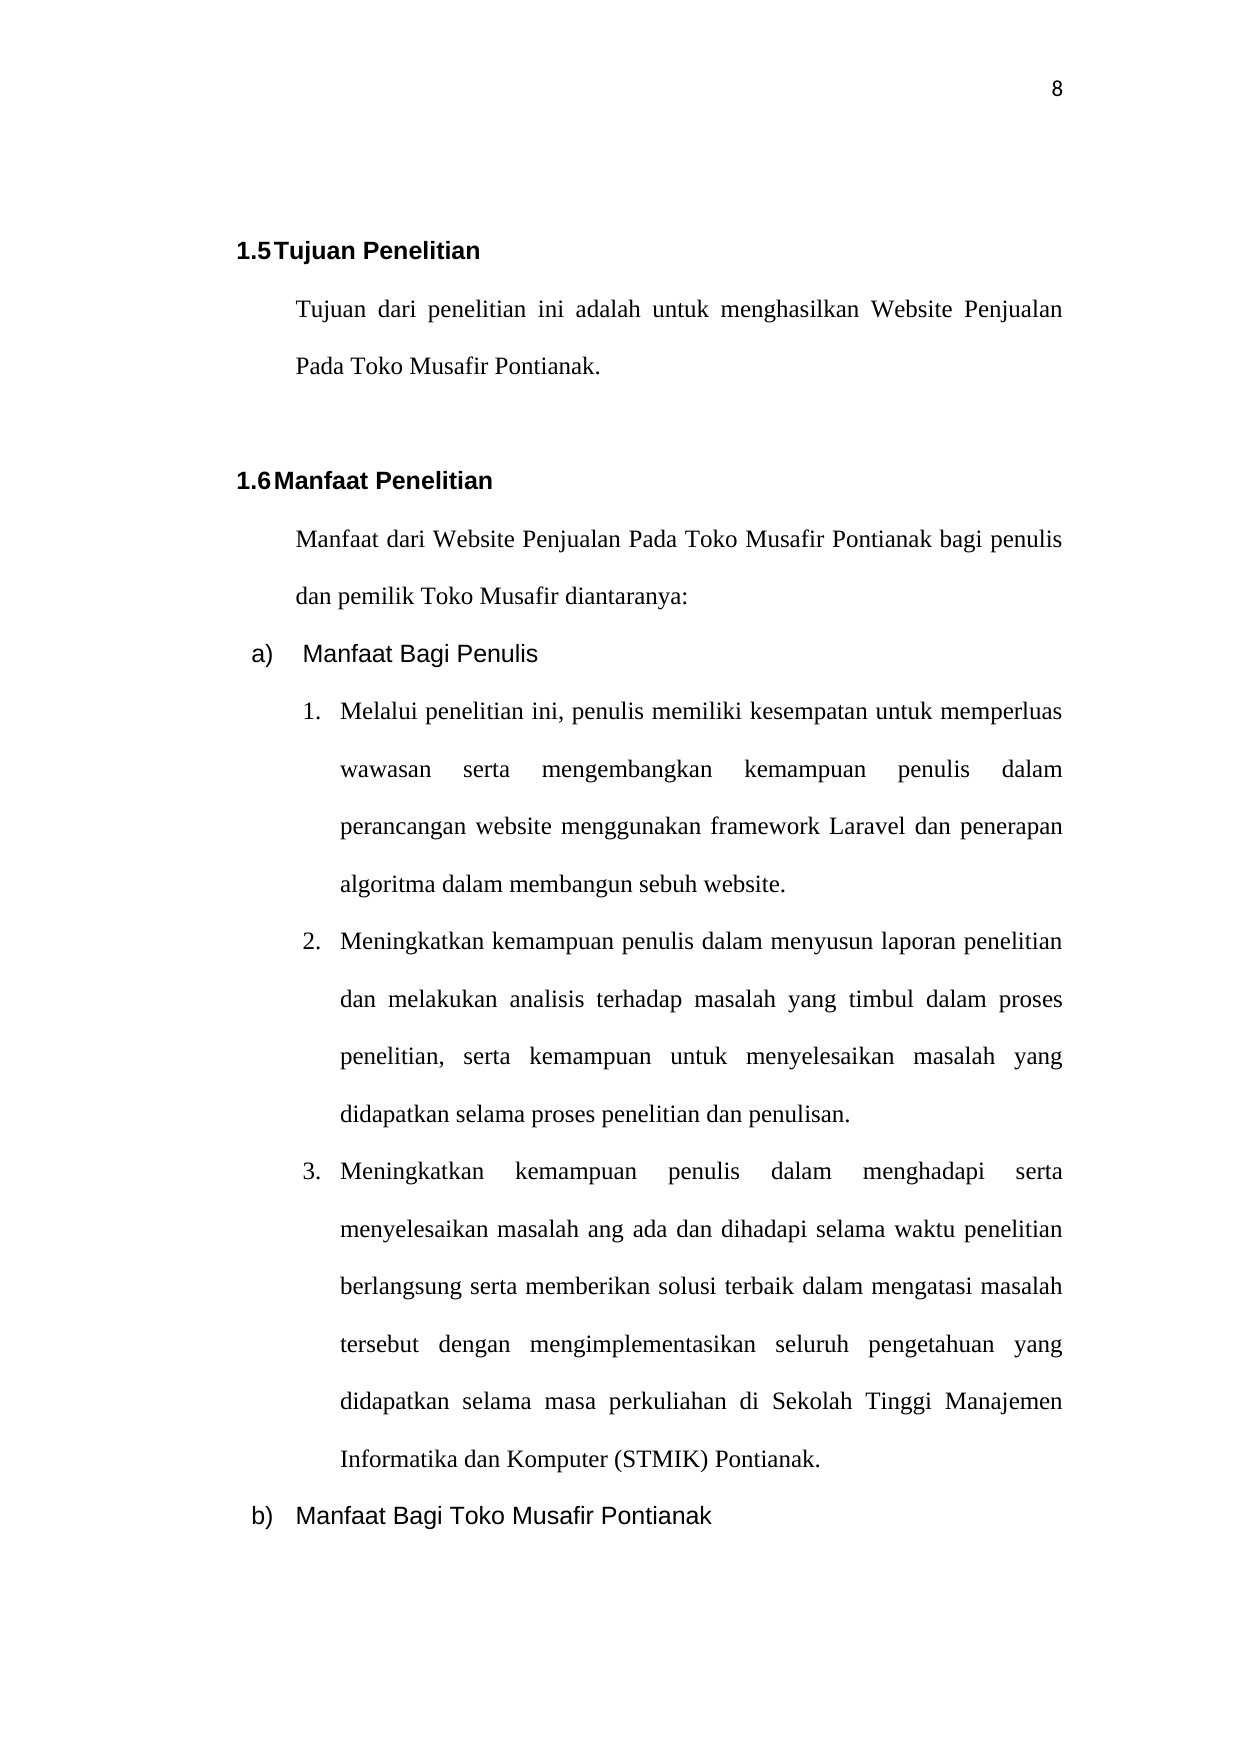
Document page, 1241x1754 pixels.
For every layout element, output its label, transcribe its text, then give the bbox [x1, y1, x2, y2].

list Manfaat Penelitian [236, 466, 1063, 495]
list Manfaat dari Website Penjualan Pada Toko Musafir Pontianak bagi penulis dan pemilik Toko Musafir diantaranya: [295, 524, 1063, 610]
list Tujuan Penelitian [236, 236, 1063, 265]
list Tujuan dari penelitian ini adalah untuk menghasilkan Website Penjualan Pada Toko Musafir Pontianak. [295, 294, 1063, 380]
text b) Manfaat Bagi Toko Musafir Pontianak [251, 1501, 1063, 1530]
list Meningkatkan kemampuan penulis dalam menyusun laporan penelitian dan melakukan analisis terhadap masalah yang timbul dalam proses penelitian, serta kemampuan untuk menyelesaikan masalah yang didapatkan selama proses penelitian dan penulisan. [302, 926, 1063, 1127]
list Manfaat Bagi Penulis [251, 639, 1063, 667]
list Melalui penelitian ini, penulis memiliki kesempatan untuk memperluas wawasan serta mengembangkan kemampuan penulis dalam perancangan website menggunakan framework Laravel dan penerapan algoritma dalam membangun sebuh website. [302, 696, 1063, 897]
list Meningkatkan kemampuan penulis dalam menghadapi serta menyelesaikan masalah ang ada dan dihadapi selama waktu penelitian berlangsung serta memberikan solusi terbaik dalam mengatasi masalah tersebut dengan mengimplementasikan seluruh pengetahuan yang didapatkan selama masa perkuliahan di Sekolah Tinggi Manajemen Informatika dan Komputer (STMIK) Pontianak. [302, 1156, 1063, 1472]
